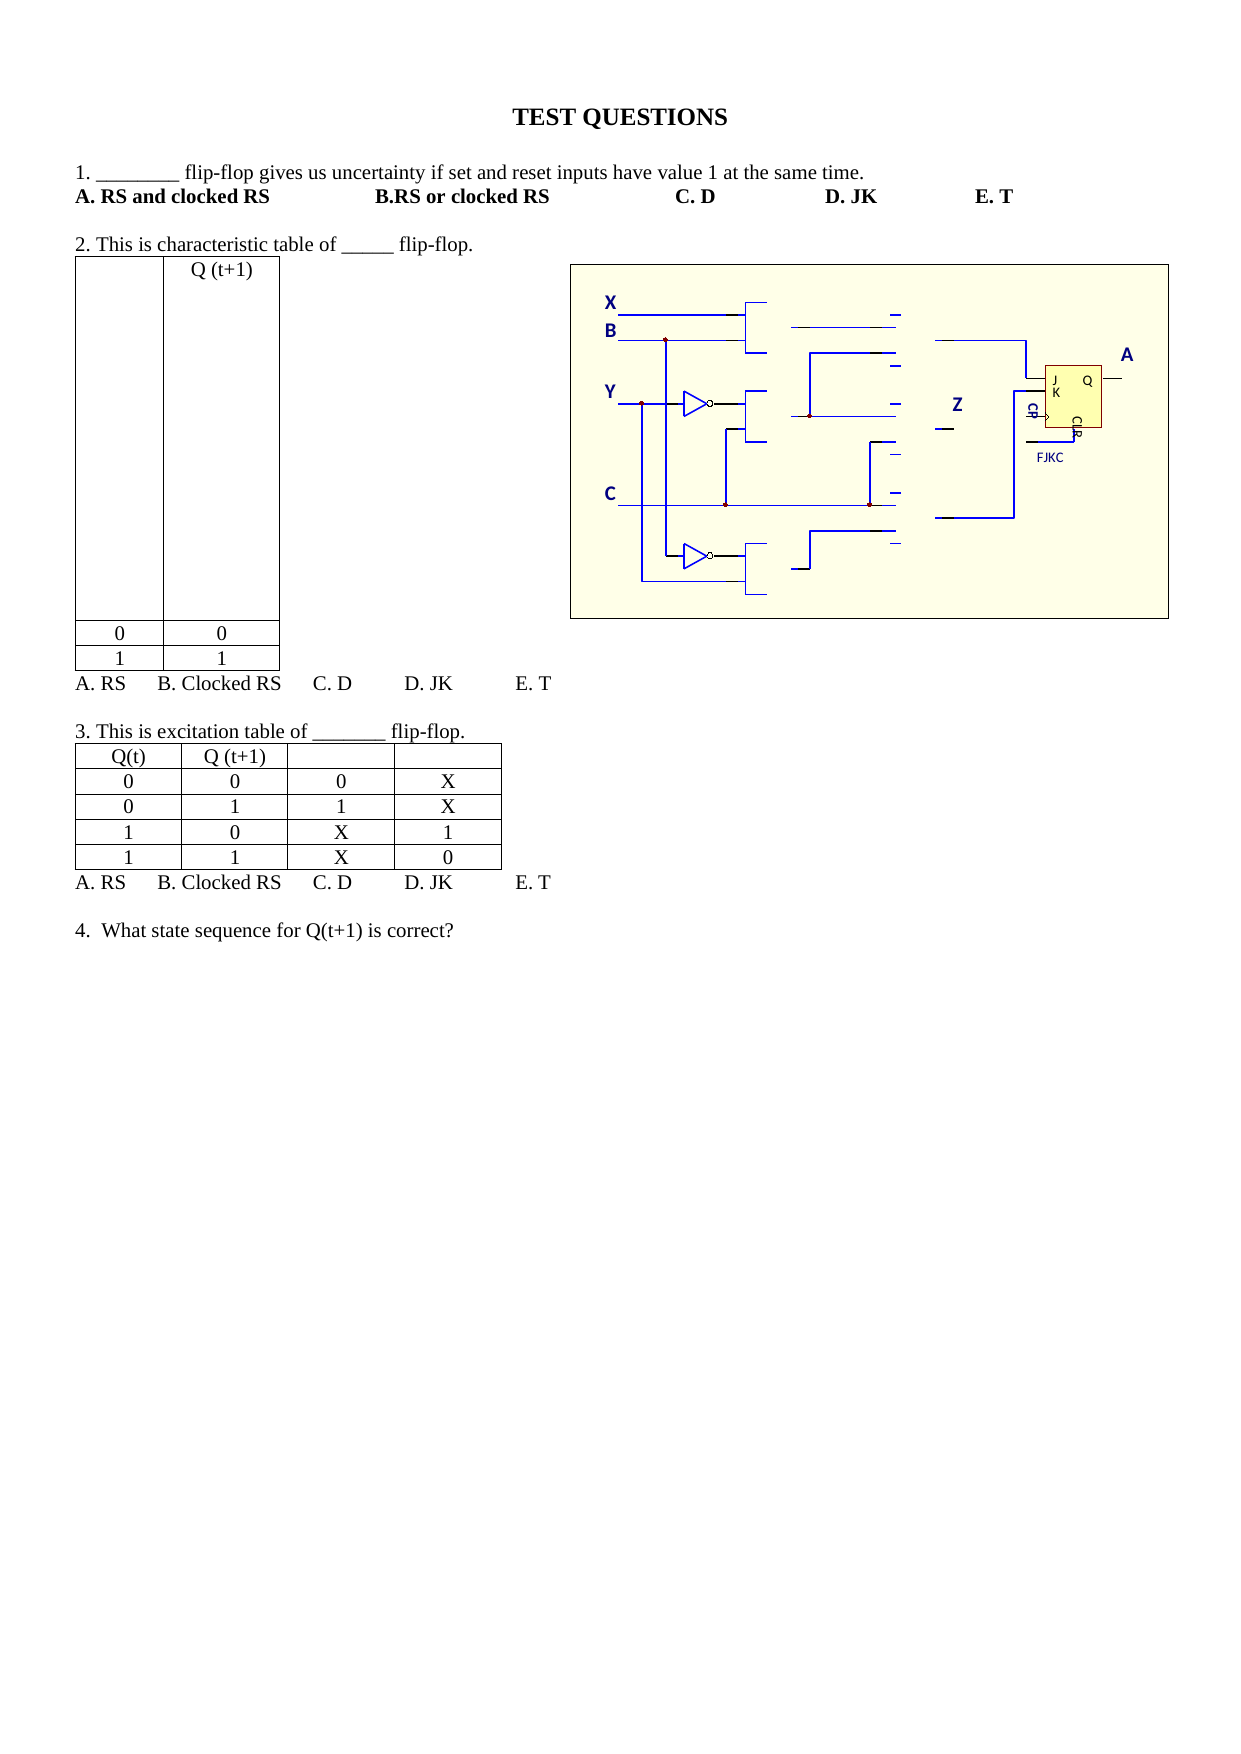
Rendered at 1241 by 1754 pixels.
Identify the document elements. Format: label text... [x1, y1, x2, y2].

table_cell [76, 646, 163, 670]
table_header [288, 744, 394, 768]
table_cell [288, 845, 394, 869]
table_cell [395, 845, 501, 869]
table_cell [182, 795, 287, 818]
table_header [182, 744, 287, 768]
subtitle A. RS B. Clocked RS C. D D. JK E. T [75, 870, 1165, 894]
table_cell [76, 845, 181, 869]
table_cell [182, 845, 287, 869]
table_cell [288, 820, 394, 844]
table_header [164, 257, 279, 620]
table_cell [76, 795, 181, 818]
text 2. This is characteristic table of _____ flip-flop. [75, 232, 1165, 256]
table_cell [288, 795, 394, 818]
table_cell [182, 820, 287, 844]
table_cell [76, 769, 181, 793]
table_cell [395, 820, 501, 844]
subtitle A. RS and clocked RS B.RS or clocked RS C. D D. JK E. T [75, 184, 1165, 208]
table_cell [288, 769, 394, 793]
text 4. What state sequence for Q(t+1) is correct? [75, 918, 1165, 942]
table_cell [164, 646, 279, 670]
text 1. ________ flip-flop gives us uncertainty if set and reset inputs have value 1 at the same time. [75, 160, 1165, 184]
text 3. This is excitation table of _______ flip-flop. [75, 719, 1165, 743]
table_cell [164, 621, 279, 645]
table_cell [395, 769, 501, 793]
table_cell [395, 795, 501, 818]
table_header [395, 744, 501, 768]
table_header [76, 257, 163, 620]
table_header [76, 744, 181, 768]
text TEST QUESTIONS [75, 102, 1165, 131]
text A. RS B. Clocked RS C. D D. JK E. T [75, 671, 1165, 695]
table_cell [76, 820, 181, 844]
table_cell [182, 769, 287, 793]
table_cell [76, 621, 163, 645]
